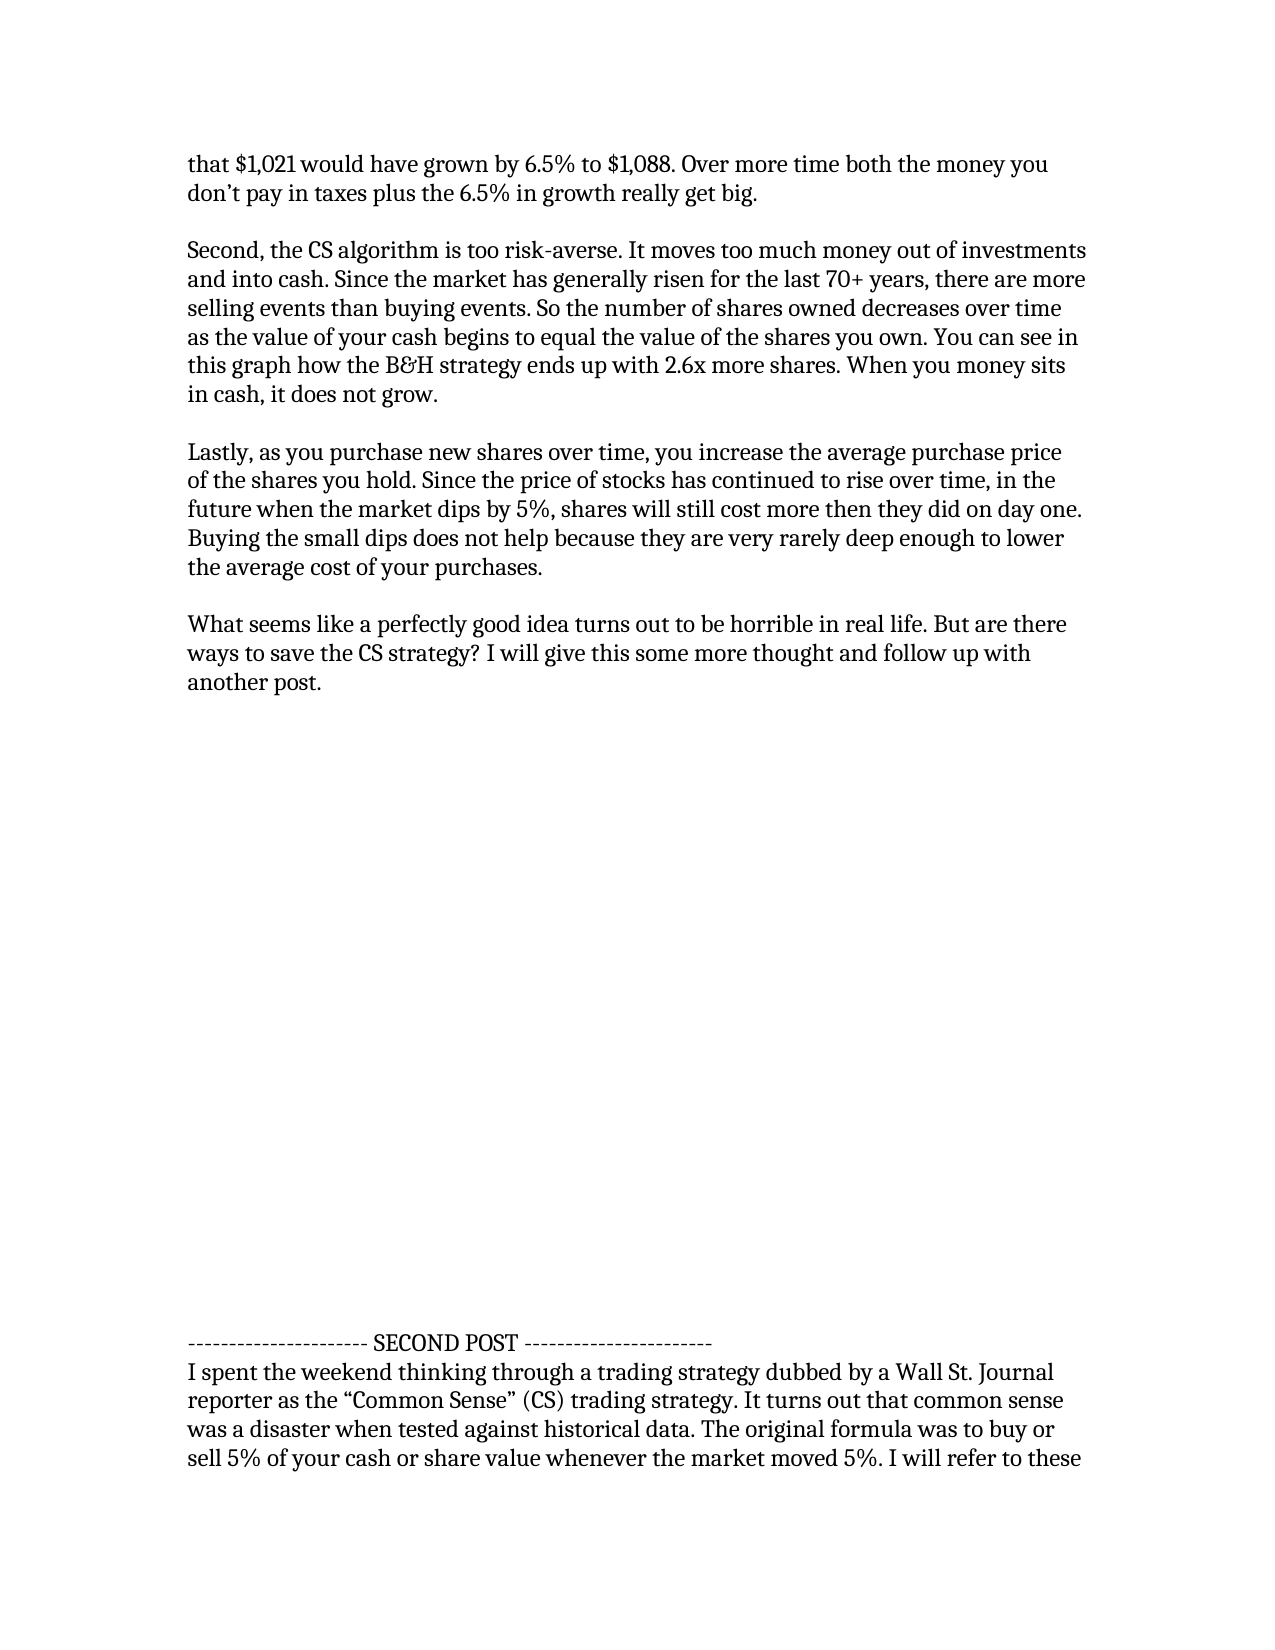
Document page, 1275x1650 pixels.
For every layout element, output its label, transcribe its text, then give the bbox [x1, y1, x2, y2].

text ---------------------- SECOND POST ----------------------- [187, 1329, 1087, 1357]
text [187, 150, 1087, 207]
text What seems like a perfectly good idea turns out to be horrible in real life. But are there ways to save the CS strategy? I will give this some more thought and follow up with another post. [187, 610, 1087, 696]
text Second, the CS algorithm is too risk-averse. It moves too much money out of investments and into cash. Since the market has generally risen for the last 70+ years, there are more selling events than buying events. So the number of shares owned decreases over time as the value of your cash begins to equal the value of the shares you own. You can see in this graph how the B&H strategy ends up with 2.6x more shares. When you money sits in cash, it does not grow. [187, 236, 1087, 409]
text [187, 1357, 1087, 1472]
text Lastly, as you purchase new shares over time, you increase the average purchase price of the shares you hold. Since the price of stocks has continued to rise over time, in the future when the market dips by 5%, shares will still cost more then they did on day one. Buying the small dips does not help because they are very rarely deep enough to lower the average cost of your purchases. [187, 437, 1087, 581]
